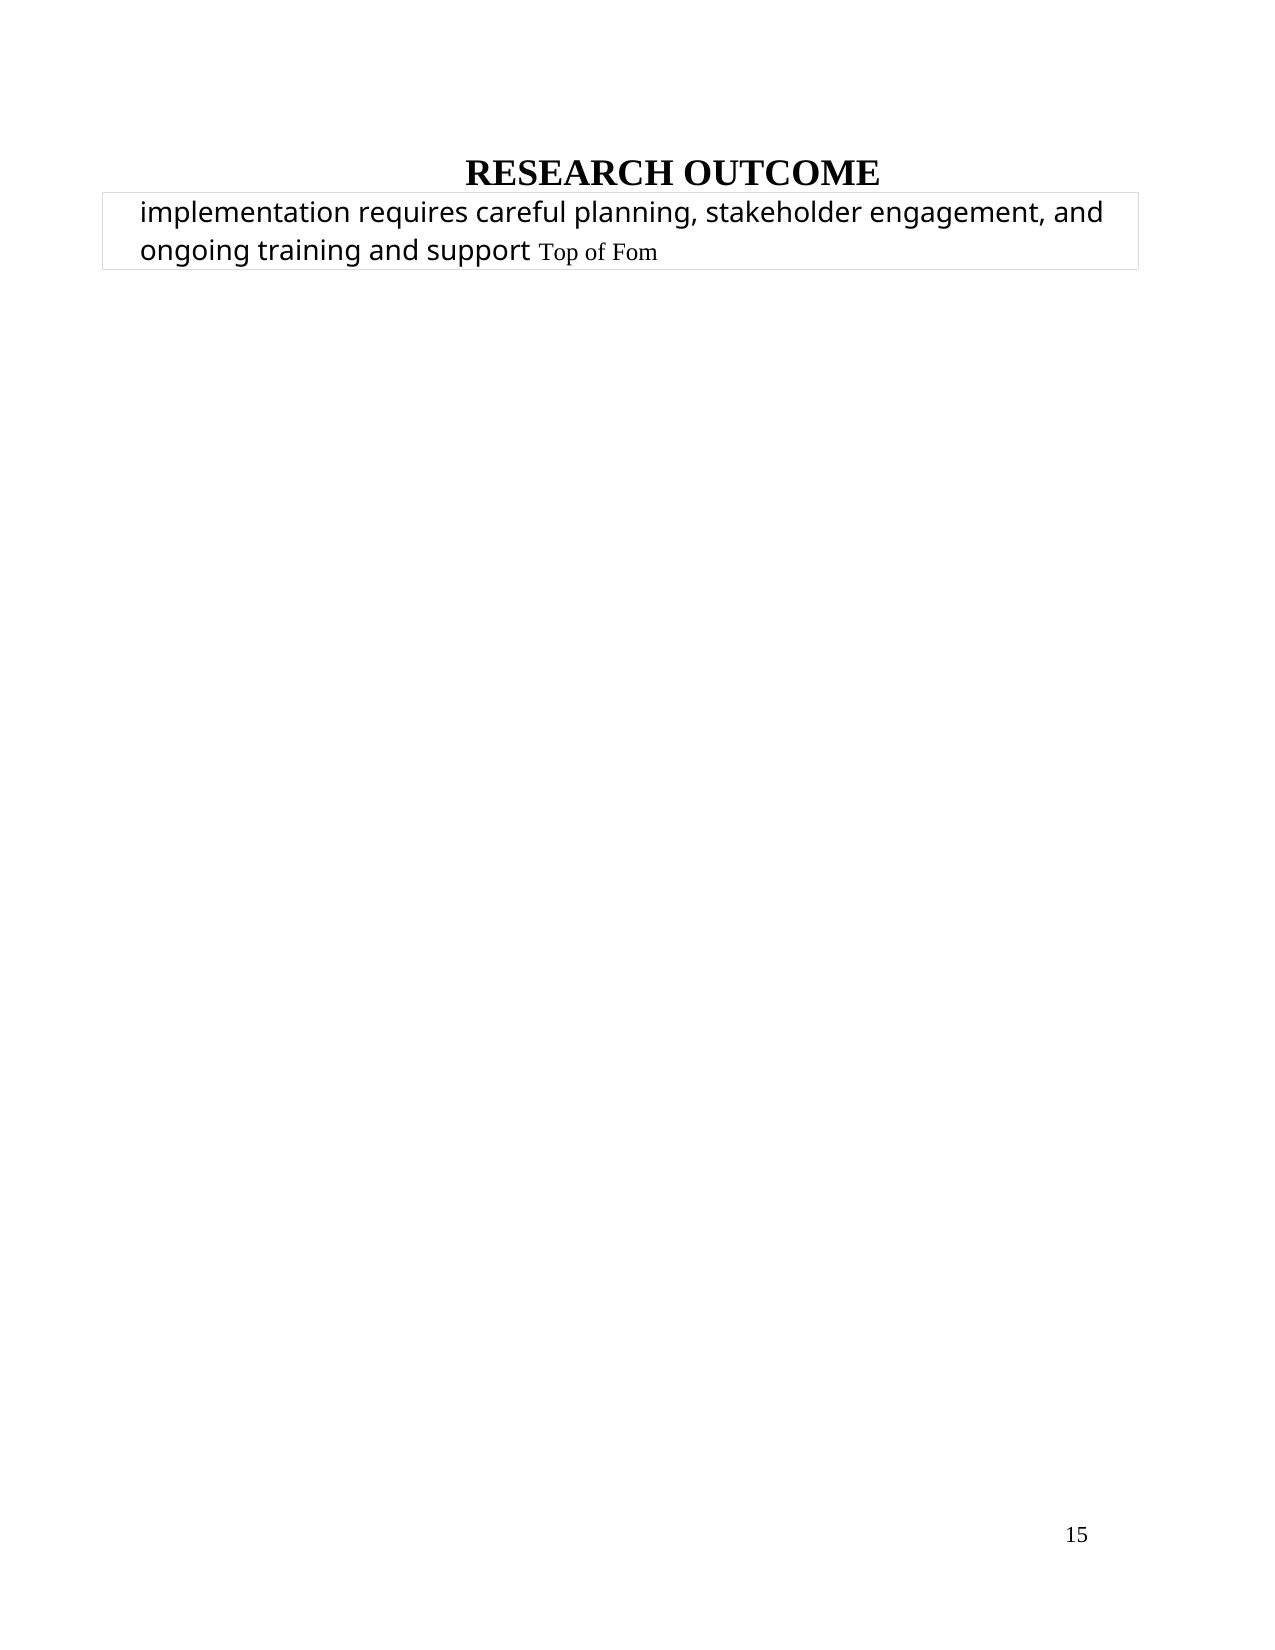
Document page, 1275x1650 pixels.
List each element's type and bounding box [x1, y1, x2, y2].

text [103, 193, 1138, 269]
